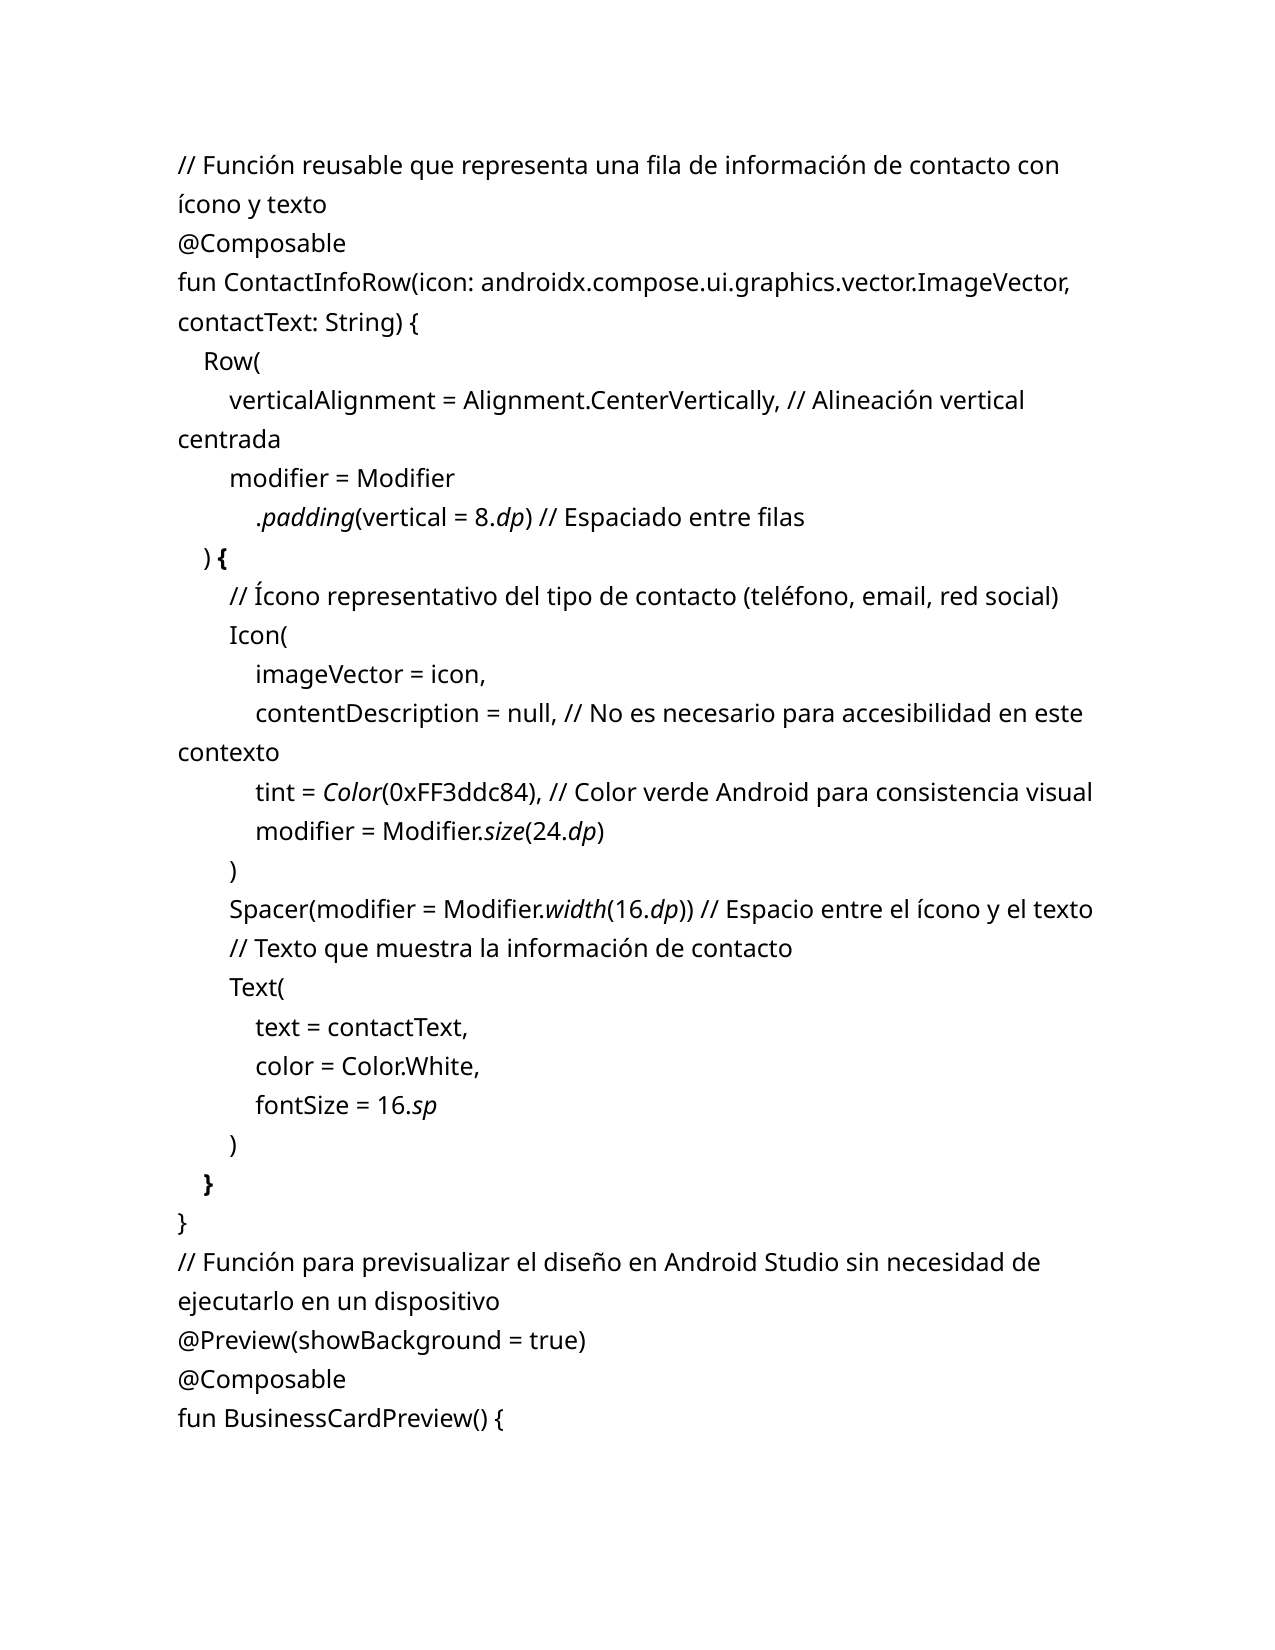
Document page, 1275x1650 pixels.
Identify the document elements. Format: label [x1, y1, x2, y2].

text [177, 148, 1098, 1435]
